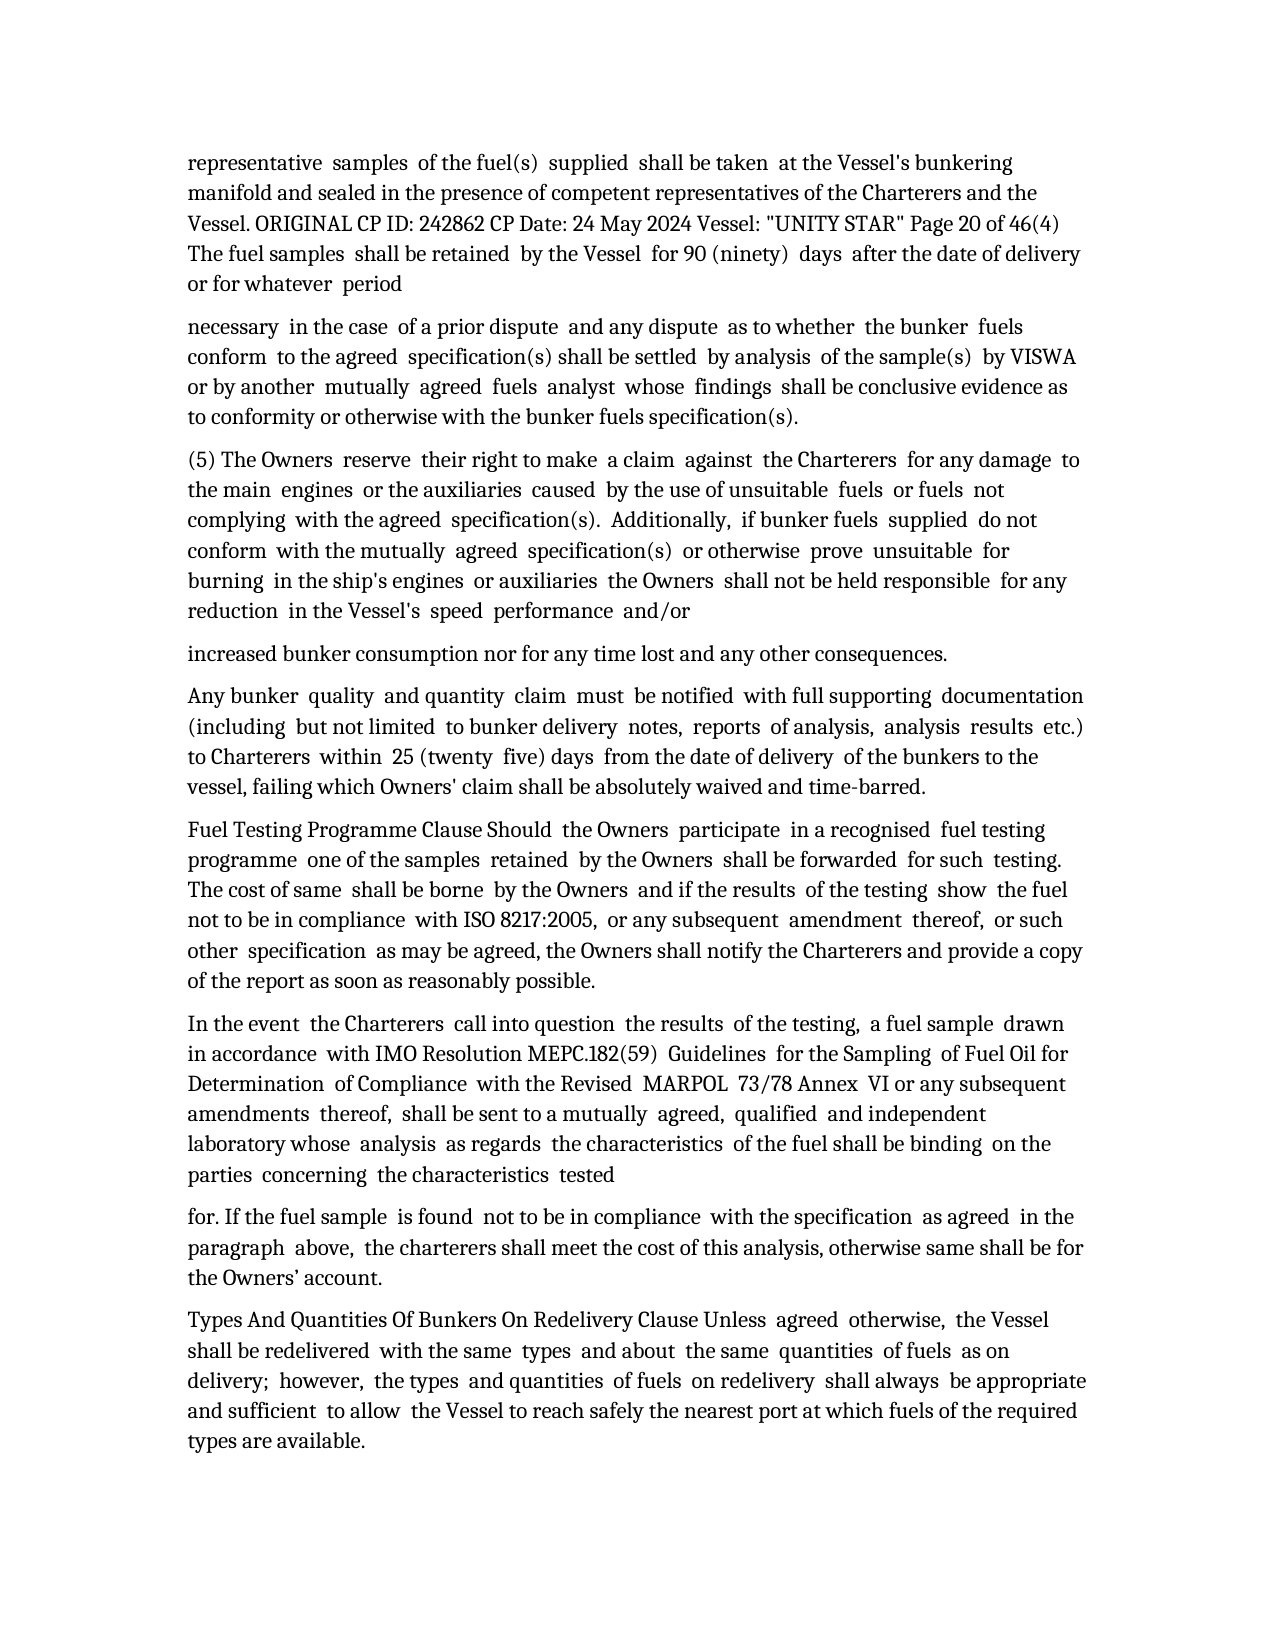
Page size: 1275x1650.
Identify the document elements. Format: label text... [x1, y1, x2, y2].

text (5) The Owners reserve their right to make a claim against the Charterers for any damage to the main engines or the auxiliaries caused by the use of unsuitable fuels or fuels not complying with the agreed specification(s). Additionally, if bunker fuels supplied do not conform with the mutually agreed specification(s) or otherwise prove unsuitable for burning in the ship's engines or auxiliaries the Owners shall not be held responsible for any reduction in the Vessel's speed performance and/or [187, 447, 1087, 624]
text Types And Quantities Of Bunkers On Redelivery Clause Unless agreed otherwise, the Vessel shall be redelivered with the same types and about the same quantities of fuels as on delivery; however, the types and quantities of fuels on redelivery shall always be appropriate and sufficient to allow the Vessel to reach safely the nearest port at which fuels of the required types are available. [187, 1307, 1087, 1454]
text increased bunker consumption nor for any time lost and any other consequences. [187, 641, 1087, 667]
text In the event the Charterers call into question the results of the testing, a fuel sample drawn in accordance with IMO Resolution MEPC.182(59) Guidelines for the Sampling of Fuel Oil for Determination of Compliance with the Revised MARPOL 73/78 Annex VI or any subsequent amendments thereof, shall be sent to a mutually agreed, qualified and independent laboratory whose analysis as regards the characteristics of the fuel shall be binding on the parties concerning the characteristics tested [187, 1010, 1087, 1188]
text necessary in the case of a prior dispute and any dispute as to whether the bunker fuels conform to the agreed specification(s) shall be settled by analysis of the sample(s) by VISWA or by another mutually agreed fuels analyst whose findings shall be conclusive evidence as to conformity or otherwise with the bunker fuels specification(s). [187, 313, 1087, 431]
text for. If the fuel sample is found not to be in compliance with the specification as agreed in the paragraph above, the charterers shall meet the cost of this analysis, otherwise same shall be for the Owners’ account. [187, 1204, 1087, 1291]
text Fuel Testing Programme Clause Should the Owners participate in a recognised fuel testing programme one of the samples retained by the Owners shall be forwarded for such testing. The cost of same shall be borne by the Owners and if the results of the testing show the fuel not to be in compliance with ISO 8217:2005, or any subsequent amendment thereof, or such other specification as may be agreed, the Owners shall notify the Charterers and provide a copy of the report as soon as reasonably possible. [187, 817, 1087, 994]
text Any bunker quality and quantity claim must be notified with full supporting documentation (including but not limited to bunker delivery notes, reports of analysis, analysis results etc.) to Charterers within 25 (twenty five) days from the date of delivery of the bunkers to the vessel, failing which Owners' claim shall be absolutely waived and time-barred. [187, 683, 1087, 800]
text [187, 150, 1087, 297]
